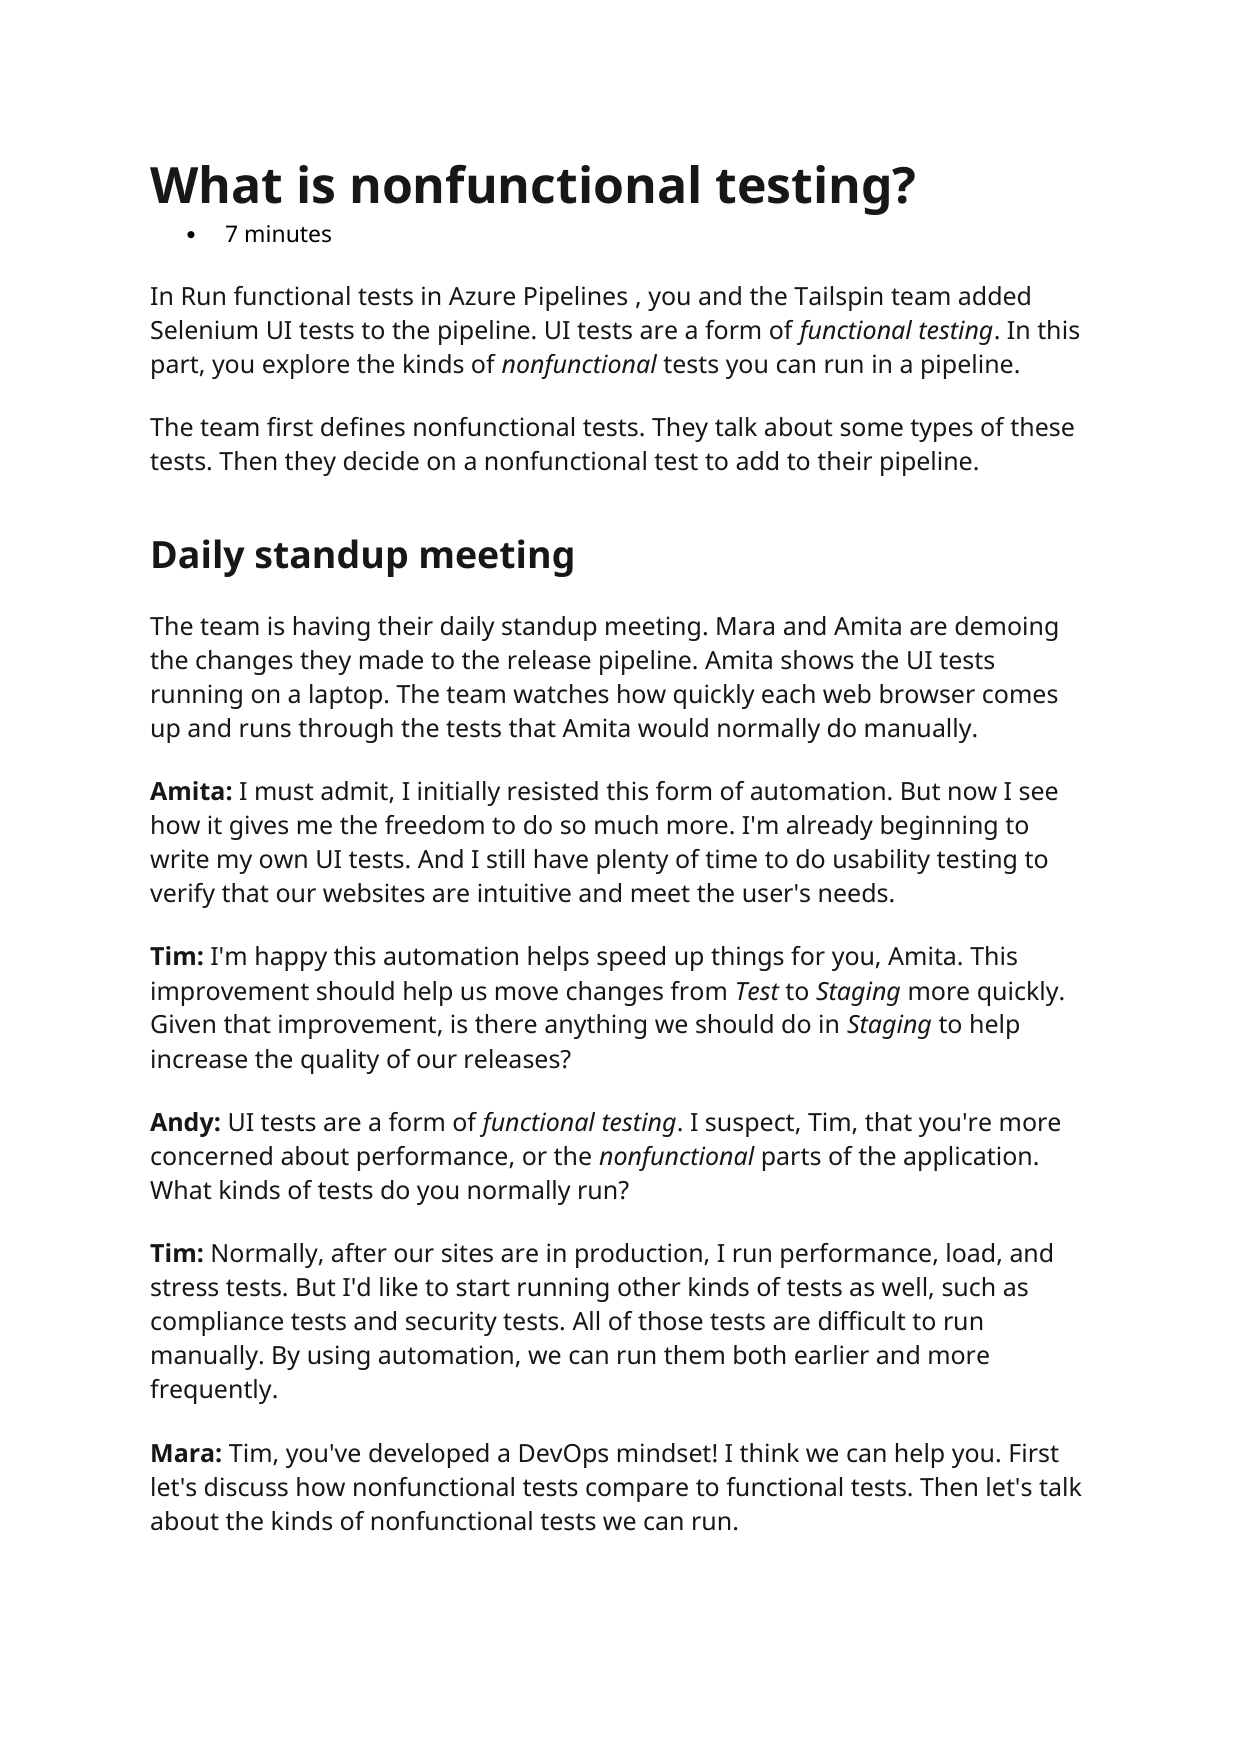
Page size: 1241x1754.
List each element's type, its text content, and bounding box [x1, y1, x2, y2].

text Amita: I must admit, I initially resisted this form of automation. But now I see how it gives me the freedom to do so much more. I'm already beginning to write my own UI tests. And I still have plenty of time to do usability testing to verify that our websites are intuitive and meet the user's needs. [150, 774, 1090, 910]
text The team is having their daily standup meeting. Mara and Amita are demoing the changes they made to the release pipeline. Amita shows the UI tests running on a laptop. The team watches how quickly each web browser comes up and runs through the tests that Amita would normally do manually. [150, 608, 1090, 744]
text Tim: Normally, after our sites are in production, I run performance, load, and stress tests. But I'd like to start running other kinds of tests as well, such as compliance tests and security tests. All of those tests are difficult to run manually. By using automation, we can run them both earlier and more frequently. [150, 1236, 1090, 1406]
text Mara: Tim, you've developed a DevOps mindset! I think we can help you. First let's discuss how nonfunctional tests compare to functional tests. Then let's talk about the kinds of nonfunctional tests we can run. [150, 1435, 1090, 1537]
text Tim: I'm happy this automation helps speed up things for you, Amita. This improvement should help us move changes from Test to Staging more quickly. Given that improvement, is there anything we should do in Staging to help increase the quality of our releases? [150, 939, 1090, 1075]
subtitle What is nonfunctional testing? [150, 150, 1090, 218]
list 7 minutes [187, 218, 1090, 249]
subtitle Daily standup meeting [150, 528, 1090, 579]
text The team first defines nonfunctional tests. They talk about some types of these tests. Then they decide on a nonfunctional test to add to their pipeline. [150, 410, 1090, 478]
text Andy: UI tests are a form of functional testing. I suspect, Tim, that you're more concerned about performance, or the nonfunctional parts of the application. What kinds of tests do you normally run? [150, 1104, 1090, 1207]
text In Run functional tests in Azure Pipelines , you and the Tailspin team added Selenium UI tests to the pipeline. UI tests are a form of functional testing. In this part, you explore the kinds of nonfunctional tests you can run in a pipeline. [150, 278, 1090, 381]
